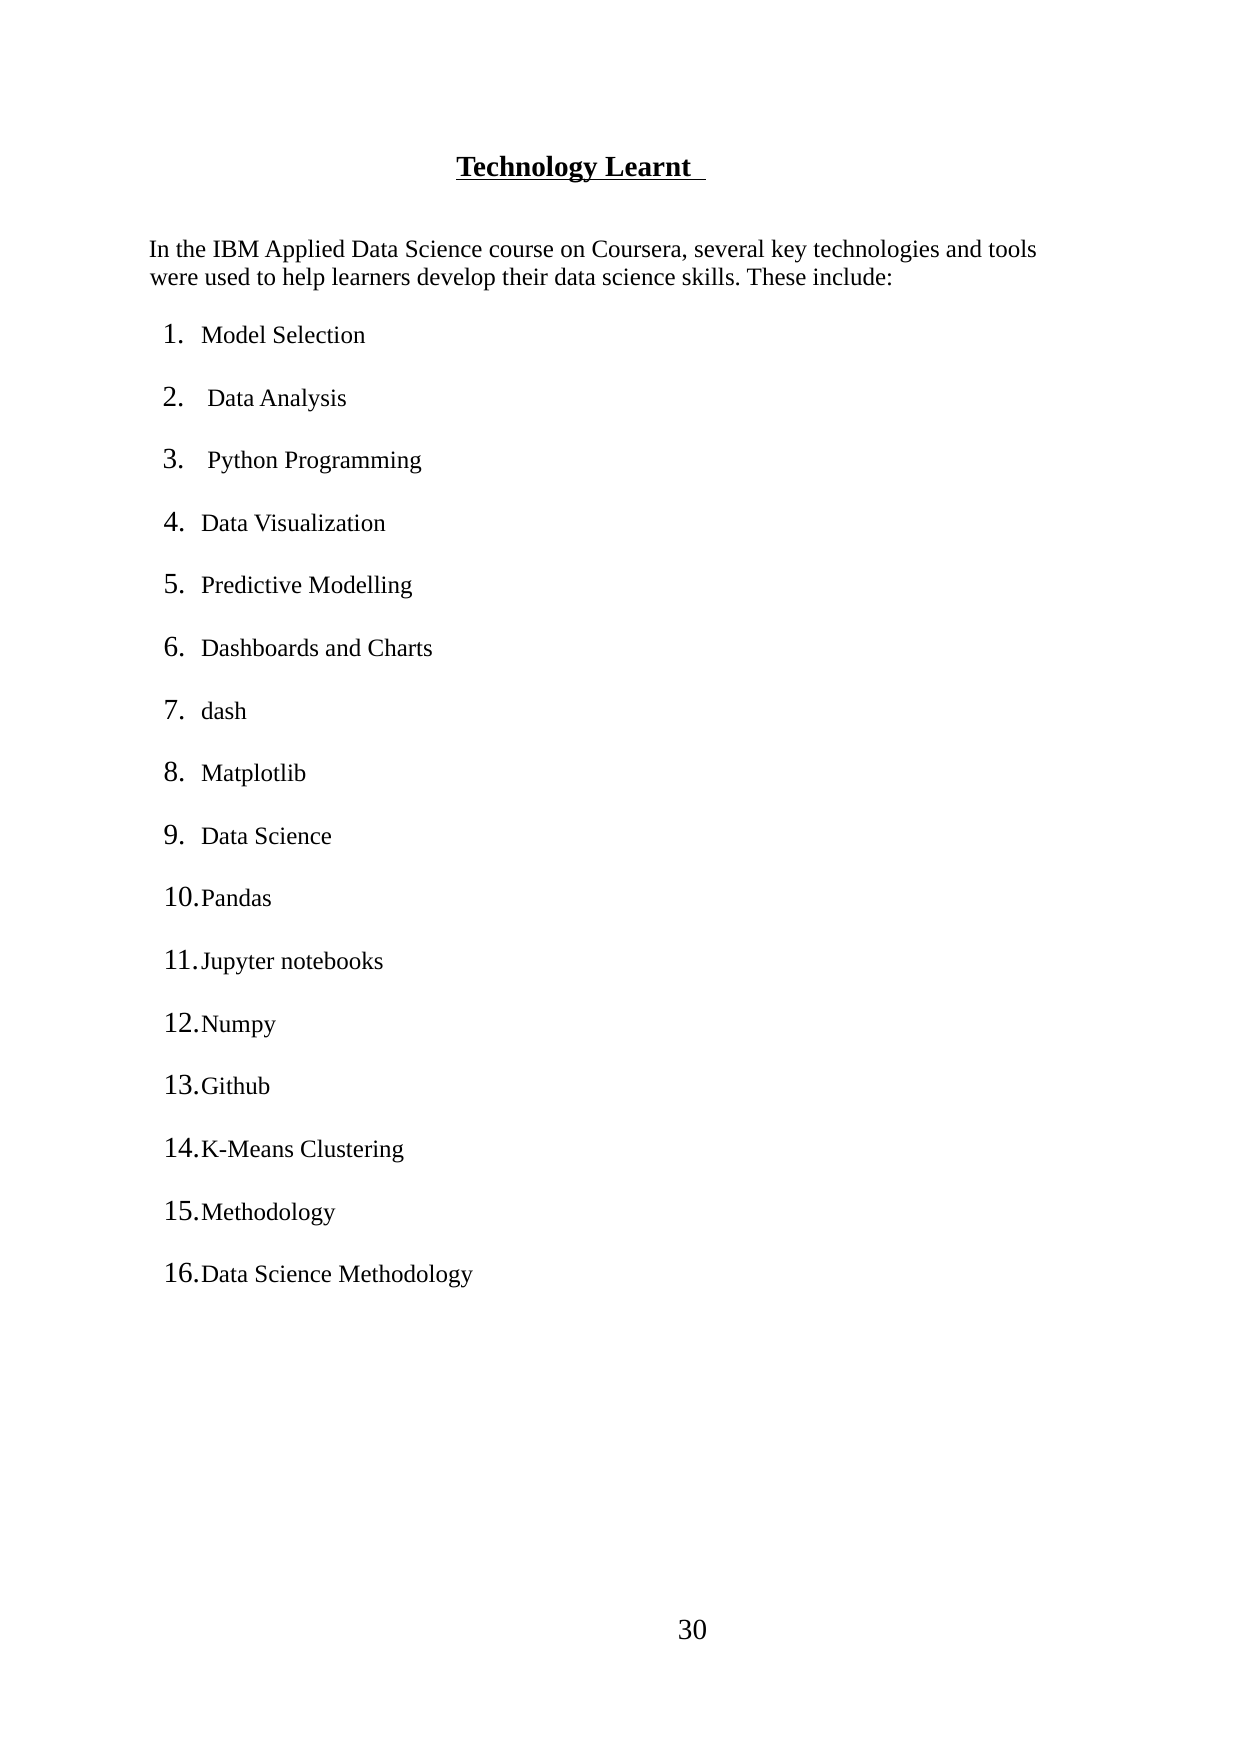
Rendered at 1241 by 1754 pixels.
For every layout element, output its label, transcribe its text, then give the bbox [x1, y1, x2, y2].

list K-Means Clustering [163, 1130, 1137, 1163]
list Predictive Modelling [163, 567, 1137, 600]
list Numpy [163, 1005, 1137, 1038]
list Data Science Methodology [163, 1255, 1137, 1289]
list Data Visualization [163, 504, 1137, 537]
list Jupyter notebooks [163, 942, 1137, 976]
list Github [163, 1067, 1137, 1101]
text In the IBM Applied Data Science course on Coursera, several key technologies and tools were used to help learners develop their data science skills. These include: [148, 235, 1091, 291]
list dash [163, 692, 1137, 725]
list Data Analysis [162, 379, 1137, 412]
list Data Science [163, 817, 1137, 851]
list Methodology [163, 1193, 1137, 1226]
text Technology Learnt [150, 149, 1137, 183]
list Model Selection [162, 316, 1137, 350]
list Dashboards and Charts [163, 629, 1137, 663]
list Pandas [163, 879, 1137, 913]
list Python Programming [162, 441, 1137, 475]
list Matplotlib [163, 754, 1137, 788]
